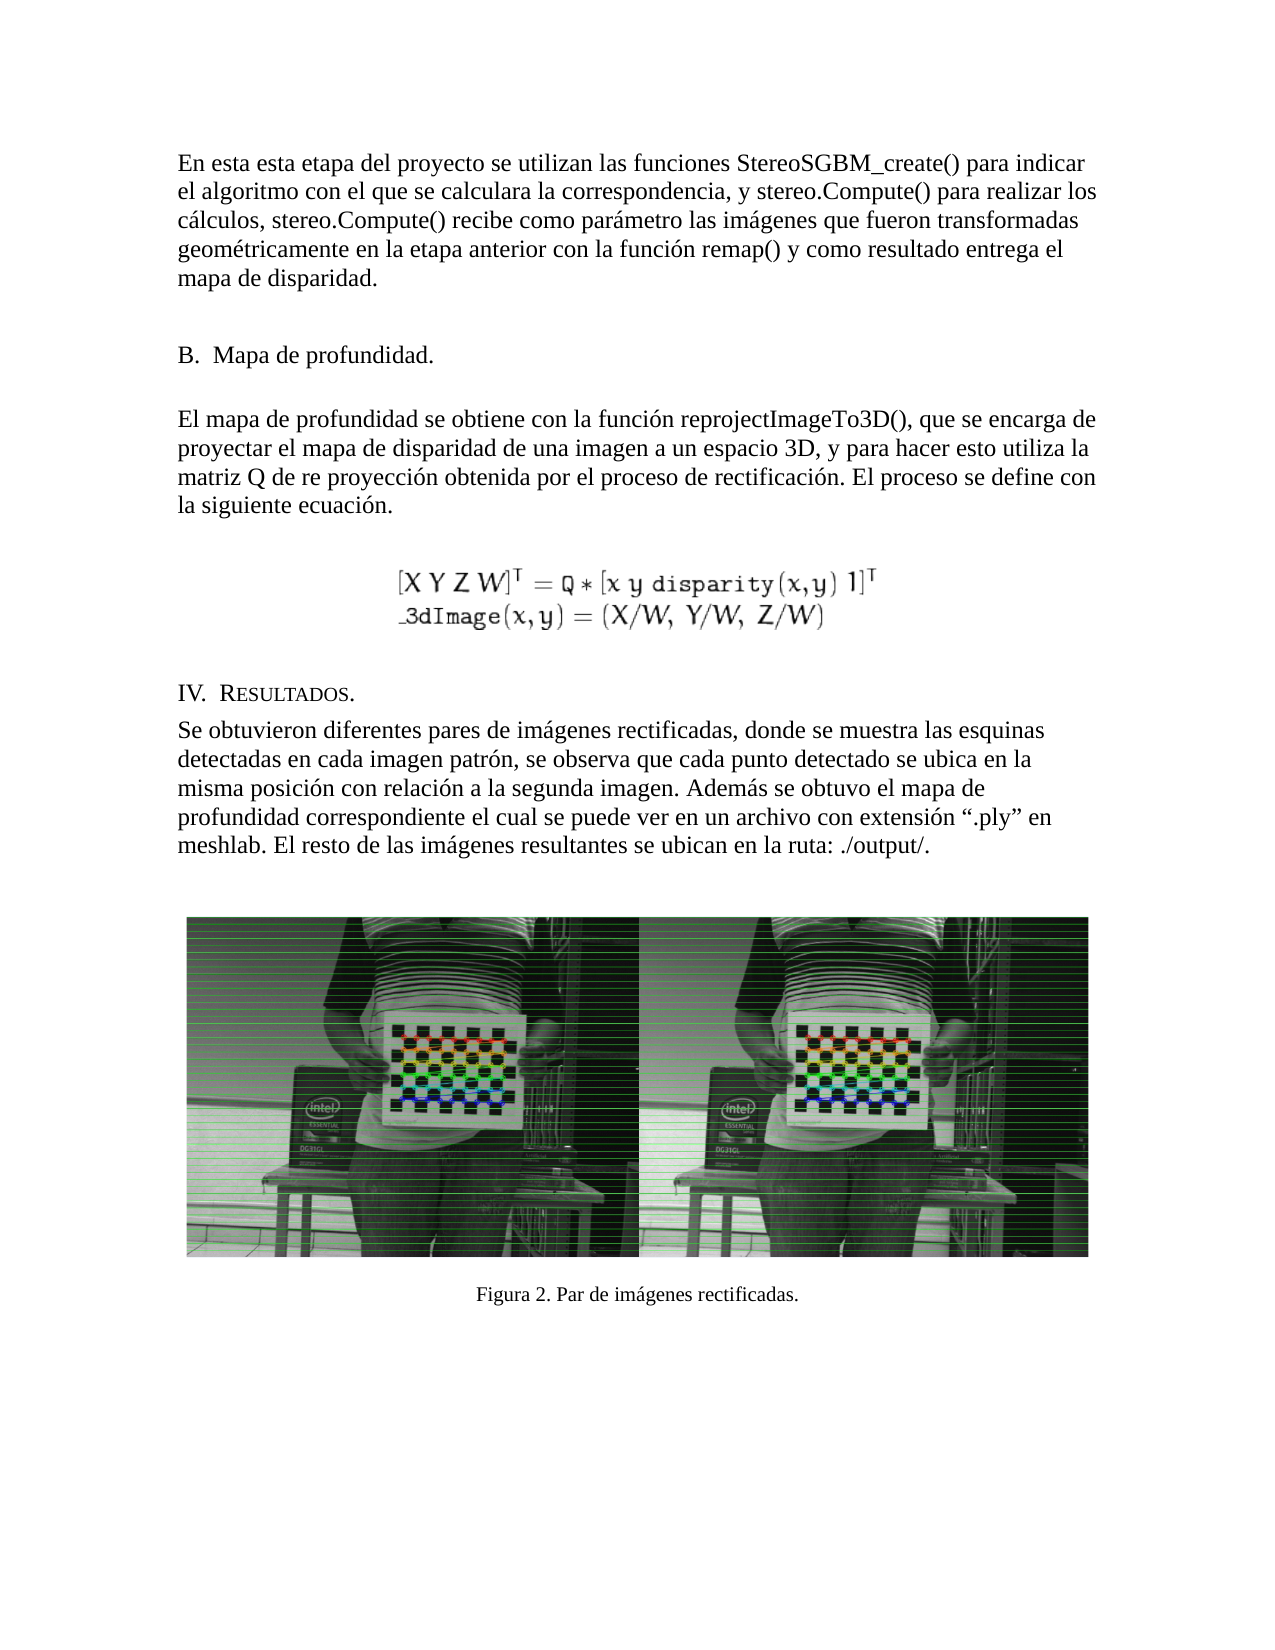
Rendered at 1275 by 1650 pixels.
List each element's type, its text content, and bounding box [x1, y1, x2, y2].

text Figura 2. Par de imágenes rectificadas. [177, 1282, 1098, 1306]
picture [398, 567, 877, 630]
subtitle Resultados. [177, 678, 1098, 707]
text En esta esta etapa del proyecto se utilizan las funciones StereoSGBM_create() para indicar el algoritmo con el que se calculara la correspondencia, y stereo.Compute() para realizar los cálculos, stereo.Compute() recibe como parámetro las imágenes que fueron transformadas geométricamente en la etapa anterior con la función remap() y como resultado entrega el mapa de disparidad. [177, 148, 1098, 291]
text El mapa de profundidad se obtiene con la función reprojectImageTo3D(), que se encarga de proyectar el mapa de disparidad de una imagen a un espacio 3D, y para hacer esto utiliza la matriz Q de re proyección obtenida por el proceso de rectificación. El proceso se define con la siguiente ecuación. [177, 404, 1098, 519]
subtitle Mapa de profundidad. [177, 340, 1098, 369]
picture [186, 916, 1089, 1258]
text Se obtuvieron diferentes pares de imágenes rectificadas, donde se muestra las esquinas detectadas en cada imagen patrón, se observa que cada punto detectado se ubica en la misma posición con relación a la segunda imagen. Además se obtuvo el mapa de profundidad correspondiente el cual se puede ver en un archivo con extensión “.ply” en meshlab. El resto de las imágenes resultantes se ubican en la ruta: ./output/. [177, 716, 1098, 859]
